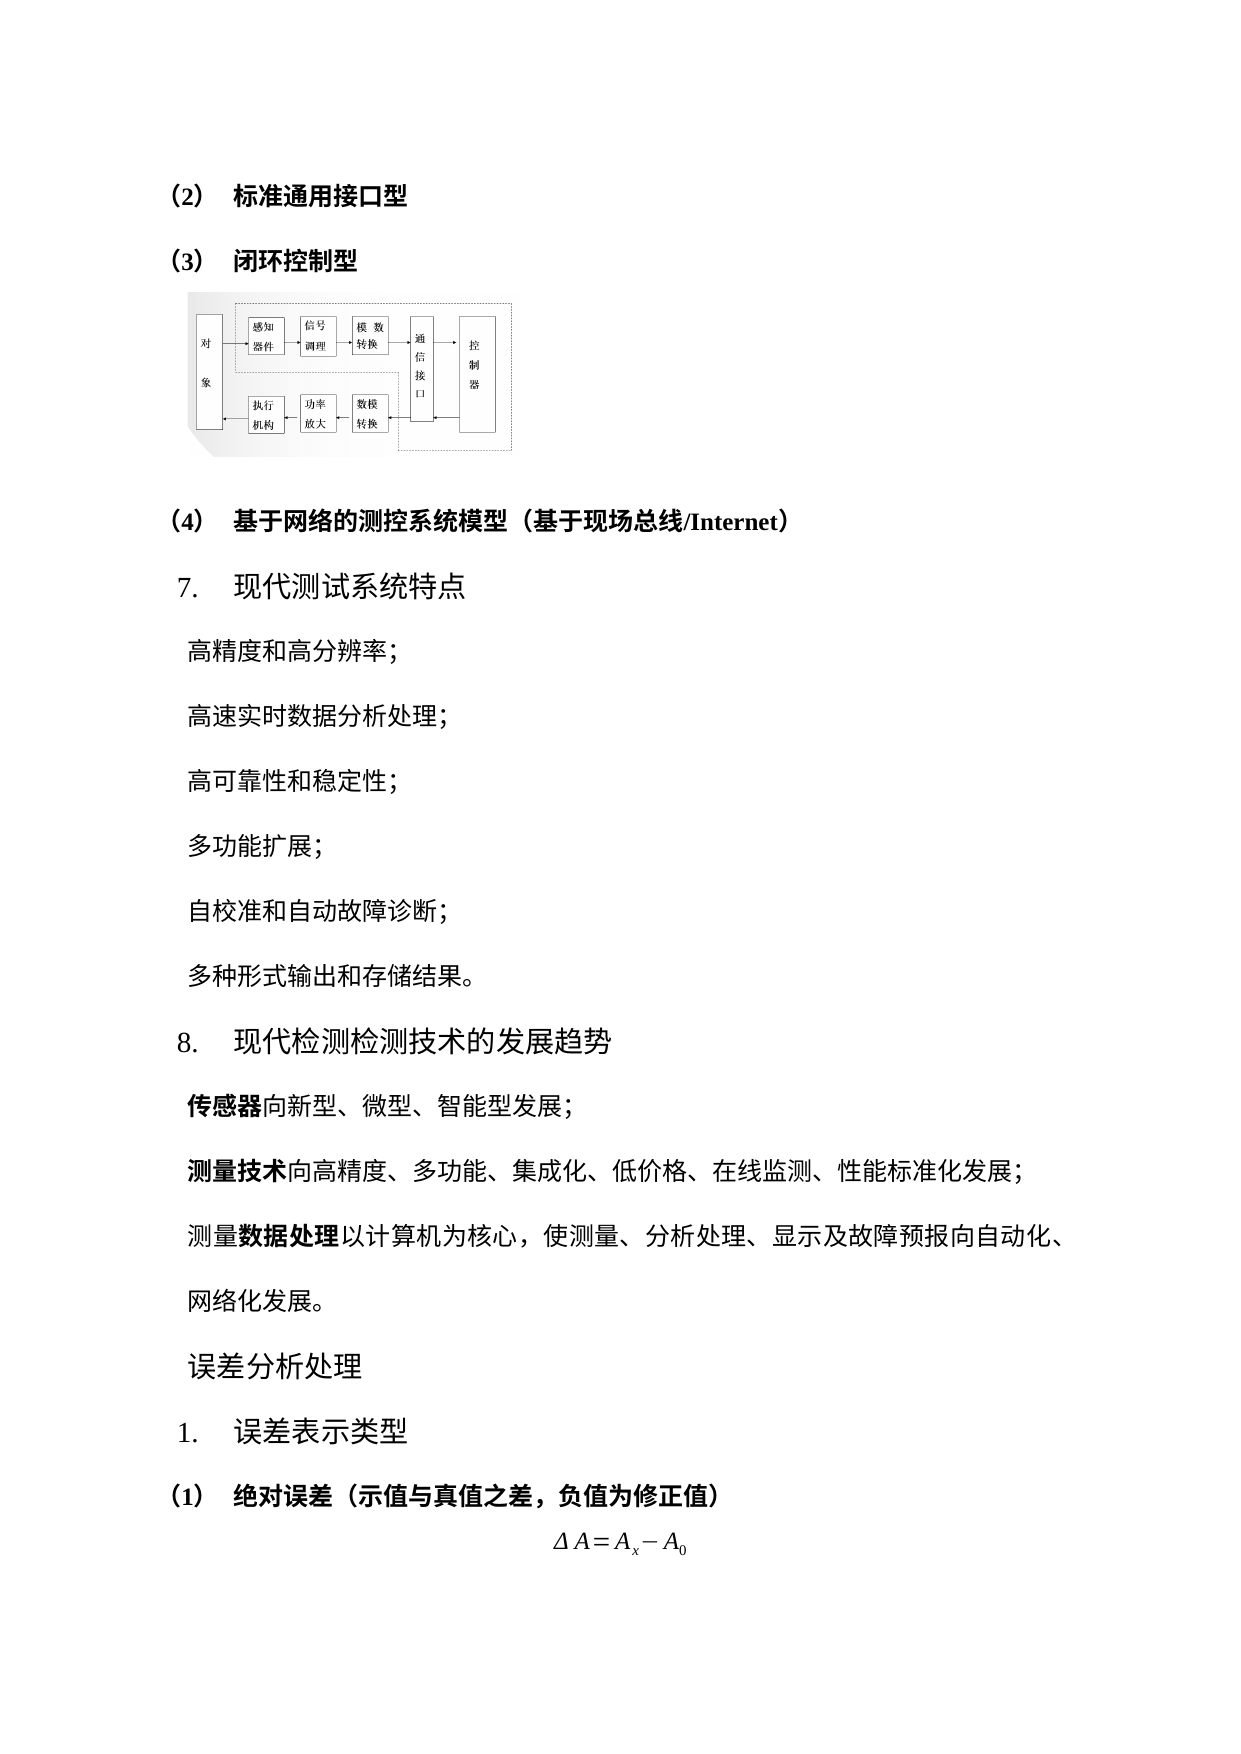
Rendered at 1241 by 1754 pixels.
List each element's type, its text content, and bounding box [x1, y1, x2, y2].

text 自校准和自动故障诊断； [187, 877, 1053, 942]
text 多种形式输出和存储结果。 [187, 942, 1053, 1007]
subtitle 现代检测检测技术的发展趋势 [187, 1007, 1053, 1072]
subtitle 标准通用接口型 [187, 162, 1053, 227]
picture [187, 292, 520, 457]
text 高可靠性和稳定性； [187, 747, 1053, 812]
subtitle 误差分析处理 [187, 1332, 1053, 1397]
text 多功能扩展； [187, 812, 1053, 877]
text 高精度和高分辨率； [187, 617, 1053, 682]
subtitle 误差表示类型 [187, 1397, 1053, 1462]
subtitle 现代测试系统特点 [187, 552, 1053, 617]
text 传感器向新型、微型、智能型发展； [187, 1072, 1053, 1137]
subtitle 基于网络的测控系统模型（基于现场总线/Internet） [187, 487, 1053, 552]
subtitle 闭环控制型 [187, 227, 1053, 292]
text 高速实时数据分析处理； [187, 682, 1053, 747]
text 测量数据处理以计算机为核心，使测量、分析处理、显示及故障预报向自动化、网络化发展。 [187, 1202, 1053, 1332]
subtitle 绝对误差（示值与真值之差，负值为修正值） [187, 1462, 1053, 1527]
text 测量技术向高精度、多功能、集成化、低价格、在线监测、性能标准化发展； [187, 1137, 1053, 1202]
